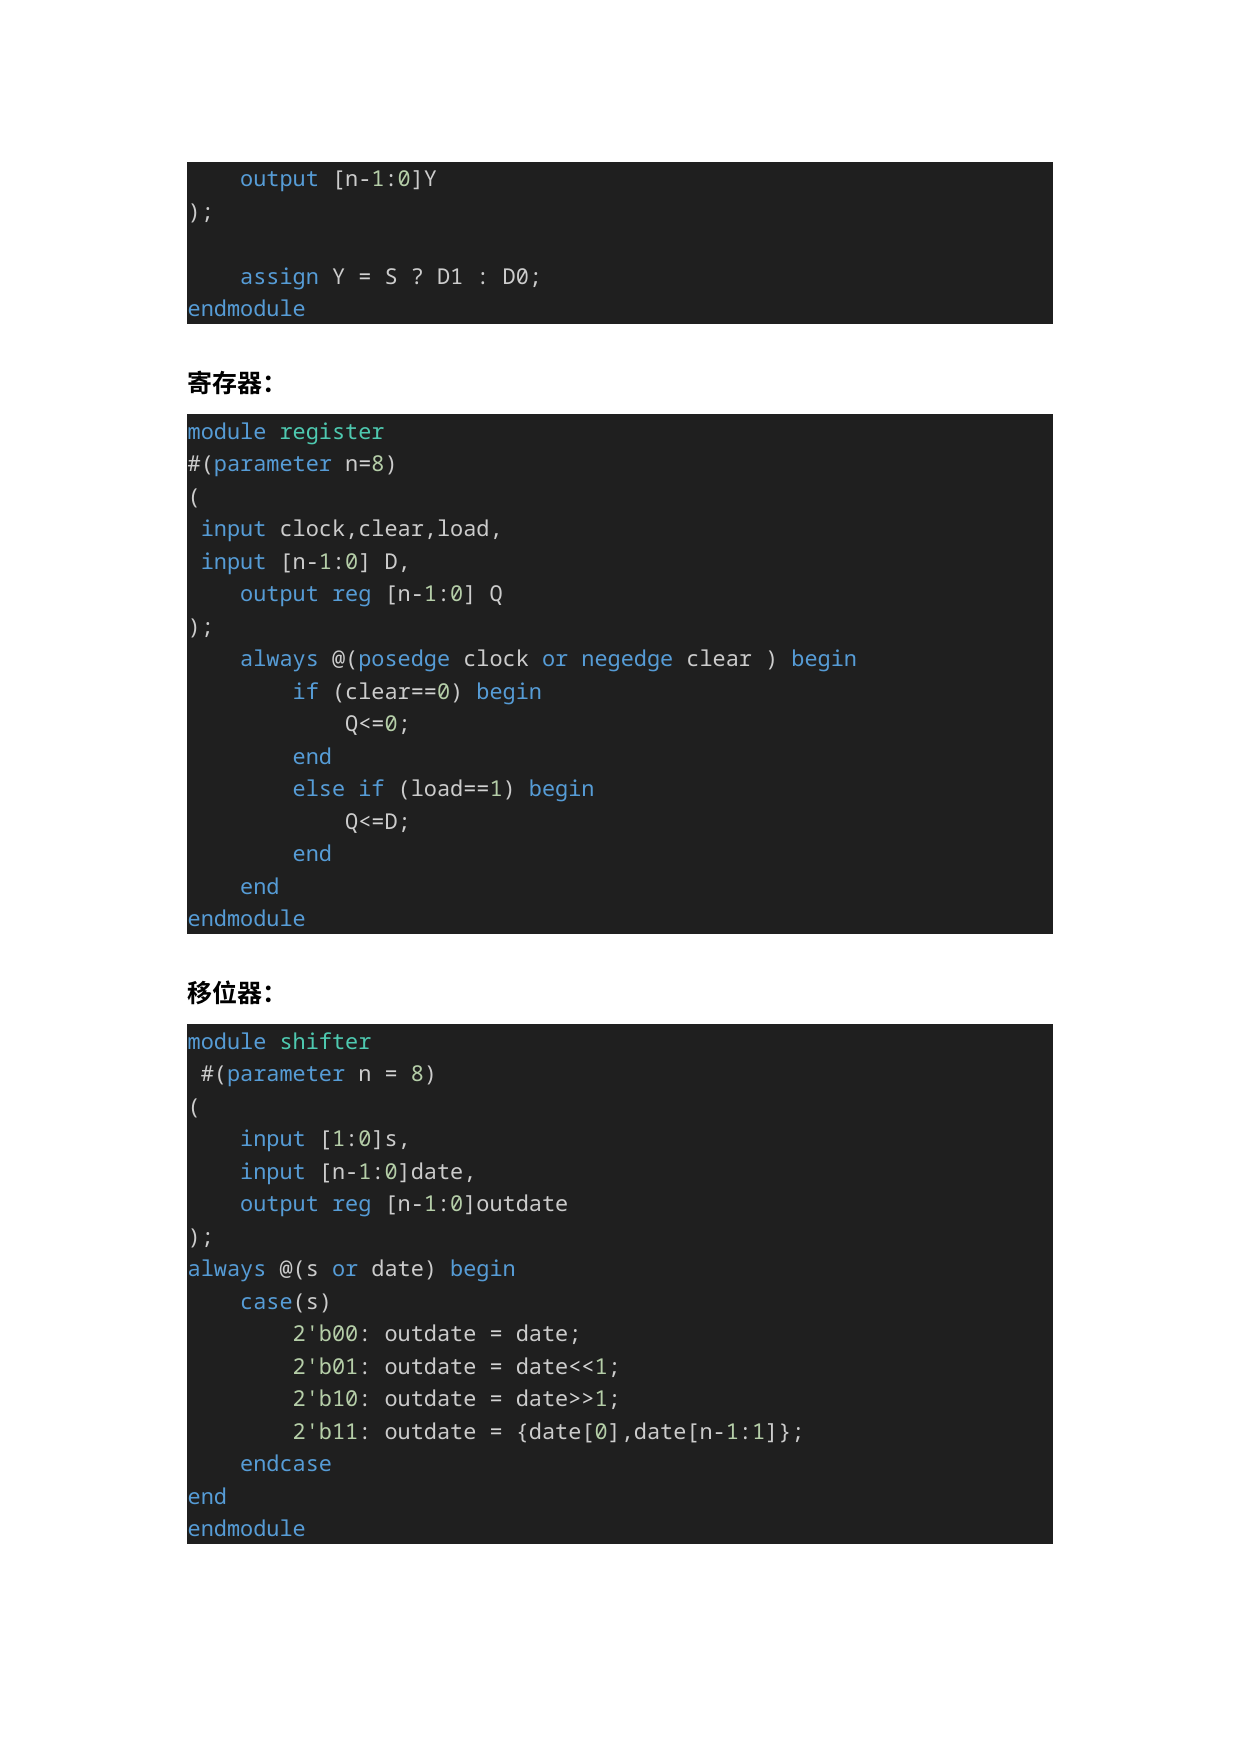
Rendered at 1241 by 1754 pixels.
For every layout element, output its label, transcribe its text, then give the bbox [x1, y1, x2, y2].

text input clock,clear,load, [187, 512, 1053, 544]
text end [187, 1479, 1053, 1512]
text module shifter [187, 1024, 1053, 1057]
text module register [187, 414, 1053, 447]
text input [1:0]s, [187, 1122, 1053, 1154]
text #(parameter n=8) [187, 447, 1053, 479]
text ( [187, 479, 1053, 512]
text always @(posedge clock or negedge clear ) begin [187, 642, 1053, 674]
text #(parameter n = 8) [187, 1057, 1053, 1089]
text ); [187, 194, 1053, 227]
text assign Y = S ? D1 : D0; [187, 259, 1053, 292]
text if (clear==0) begin [187, 674, 1053, 707]
text end [187, 869, 1053, 902]
text else if (load==1) begin [187, 772, 1053, 804]
text 寄存器： [187, 349, 1053, 414]
text endmodule [187, 902, 1053, 934]
text 2'b00: outdate = date; [187, 1317, 1053, 1349]
text 2'b11: outdate = {date[0],date[n-1:1]}; [187, 1414, 1053, 1447]
text 2'b01: outdate = date<<1; [187, 1349, 1053, 1382]
text endcase [187, 1447, 1053, 1479]
text ); [187, 1219, 1053, 1252]
text Q<=D; [187, 804, 1053, 837]
text end [187, 837, 1053, 869]
text input [n-1:0]date, [187, 1154, 1053, 1187]
text output reg [n-1:0] Q [187, 577, 1053, 609]
text endmodule [187, 1512, 1053, 1544]
text 移位器： [187, 959, 1053, 1024]
text output reg [n-1:0]outdate [187, 1187, 1053, 1219]
text always @(s or date) begin [187, 1252, 1053, 1284]
text endmodule [187, 292, 1053, 324]
text ); [187, 609, 1053, 642]
text case(s) [187, 1284, 1053, 1317]
text end [187, 739, 1053, 772]
text input [n-1:0] D, [187, 544, 1053, 577]
text ( [187, 1089, 1053, 1122]
text Q<=0; [187, 707, 1053, 739]
text output [n-1:0]Y [187, 162, 1053, 194]
text 2'b10: outdate = date>>1; [187, 1382, 1053, 1414]
